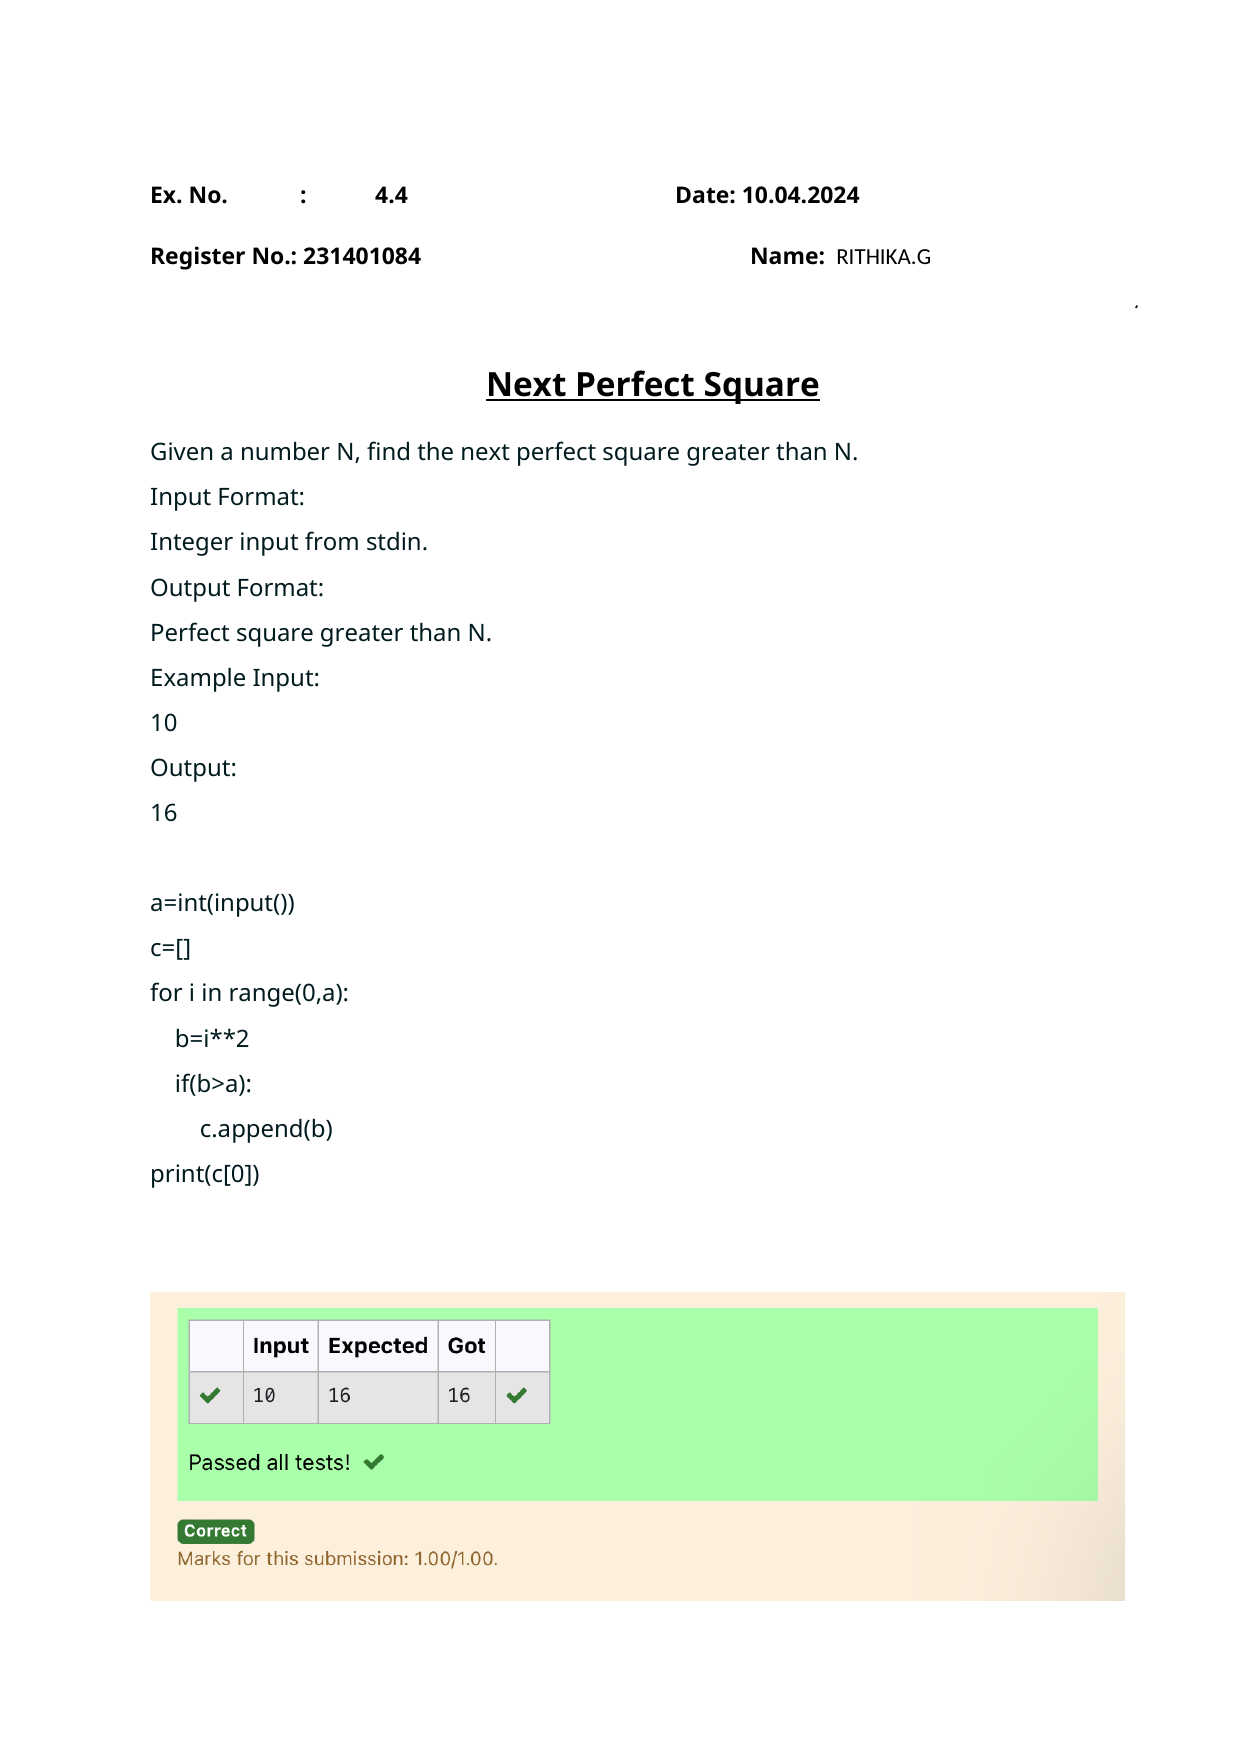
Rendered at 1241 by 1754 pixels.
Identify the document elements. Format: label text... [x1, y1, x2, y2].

text b=i**2 [150, 1021, 1090, 1054]
text Given a number N, find the next perfect square greater than N. [150, 435, 1090, 468]
text Register No.: 231401084 Name: RITHIKA.G [150, 239, 1090, 271]
text c.append(b) [150, 1112, 1090, 1144]
text Next Perfect Square [216, 360, 1090, 406]
text 10 [150, 706, 1090, 738]
text a=int(input()) [150, 886, 1090, 919]
text 16 [150, 796, 1090, 828]
text Example Input: [150, 661, 1090, 693]
text Output: [150, 751, 1090, 783]
text Integer input from stdin. [150, 525, 1090, 558]
text Output Format: [150, 570, 1090, 603]
text Perfect square greater than N. [150, 615, 1090, 648]
text c=[] [150, 931, 1090, 964]
text Ex. No. : 4.4 Date: 10.04.2024 [150, 179, 1090, 210]
text if(b>a): [150, 1066, 1090, 1099]
text Input Format: [150, 480, 1090, 513]
text for i in range(0,a): [150, 976, 1090, 1009]
text print(c[0]) [150, 1157, 1090, 1189]
picture [150, 1292, 1125, 1601]
